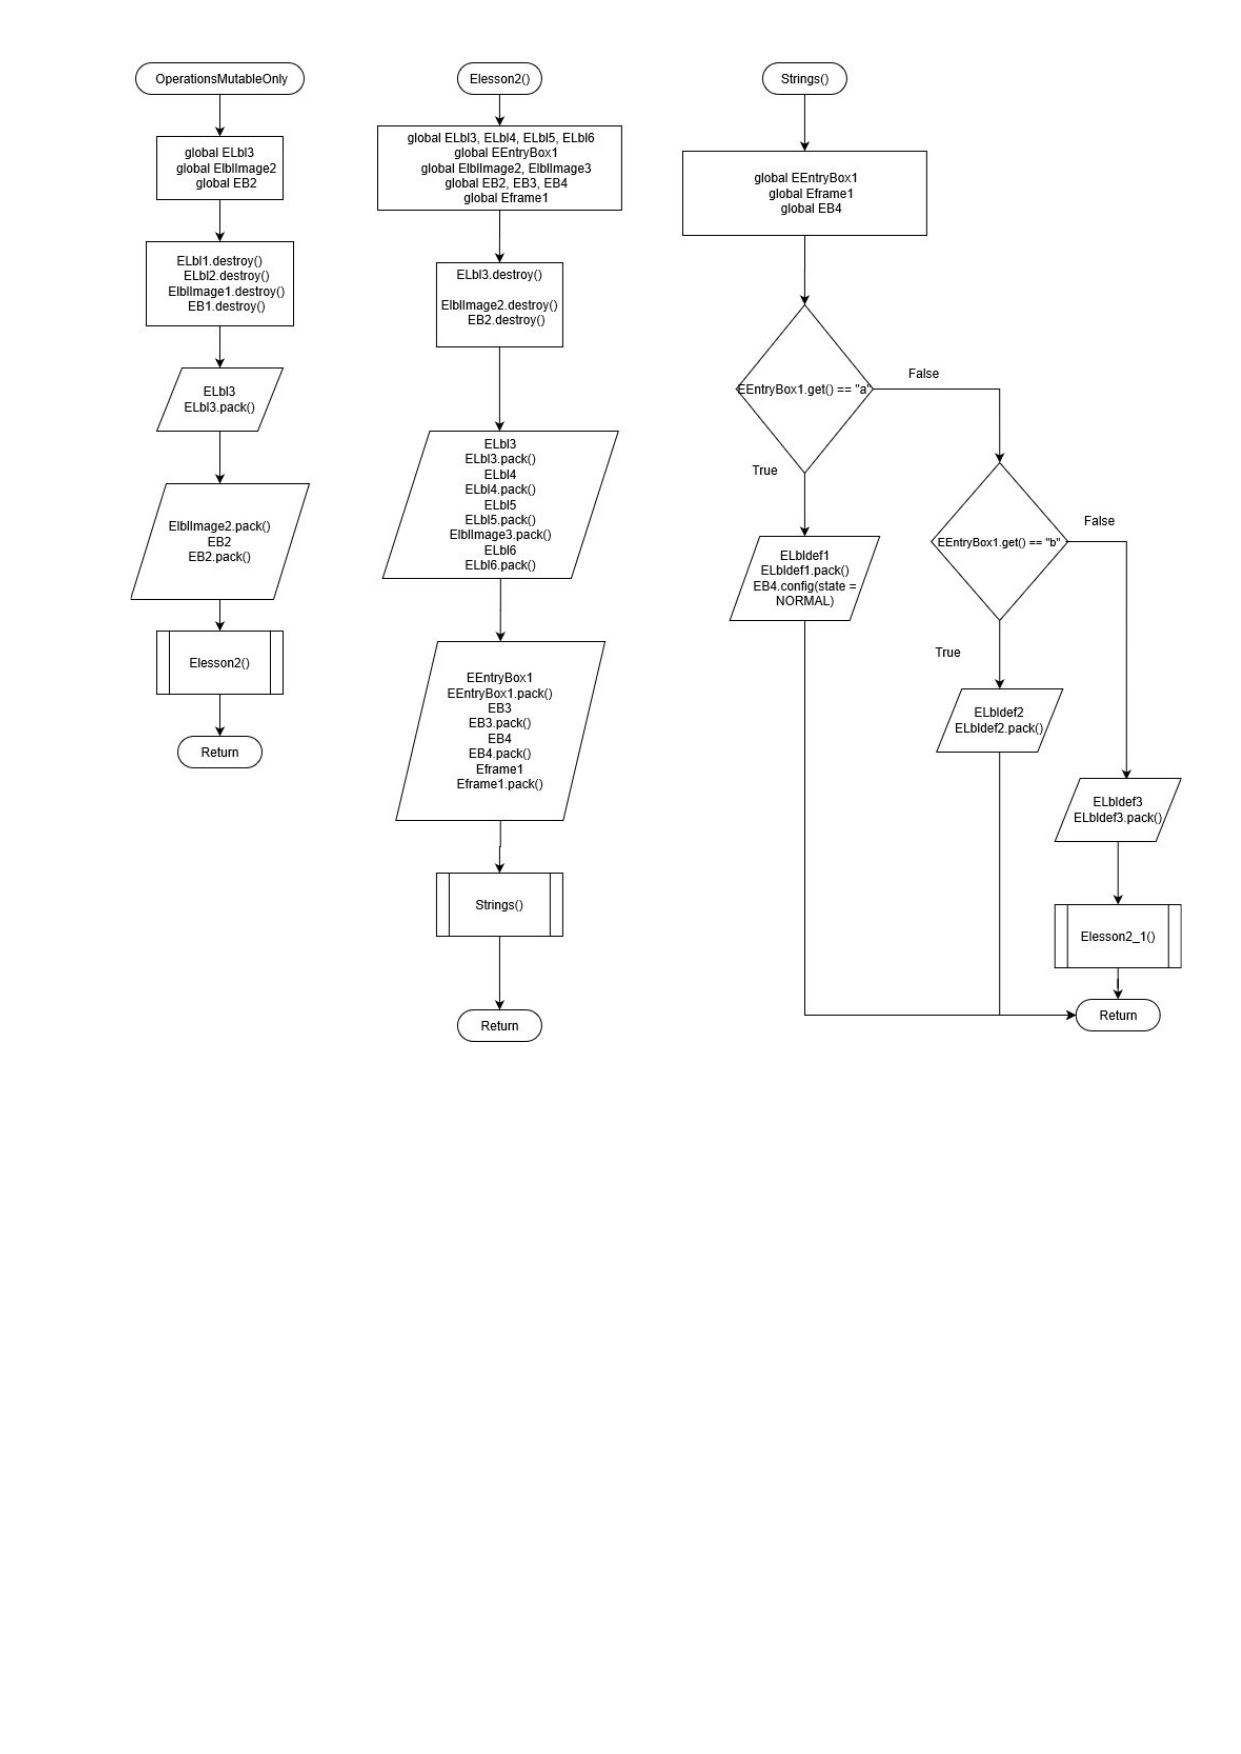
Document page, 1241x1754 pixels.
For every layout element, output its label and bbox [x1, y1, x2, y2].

picture [130, 56, 1182, 1042]
